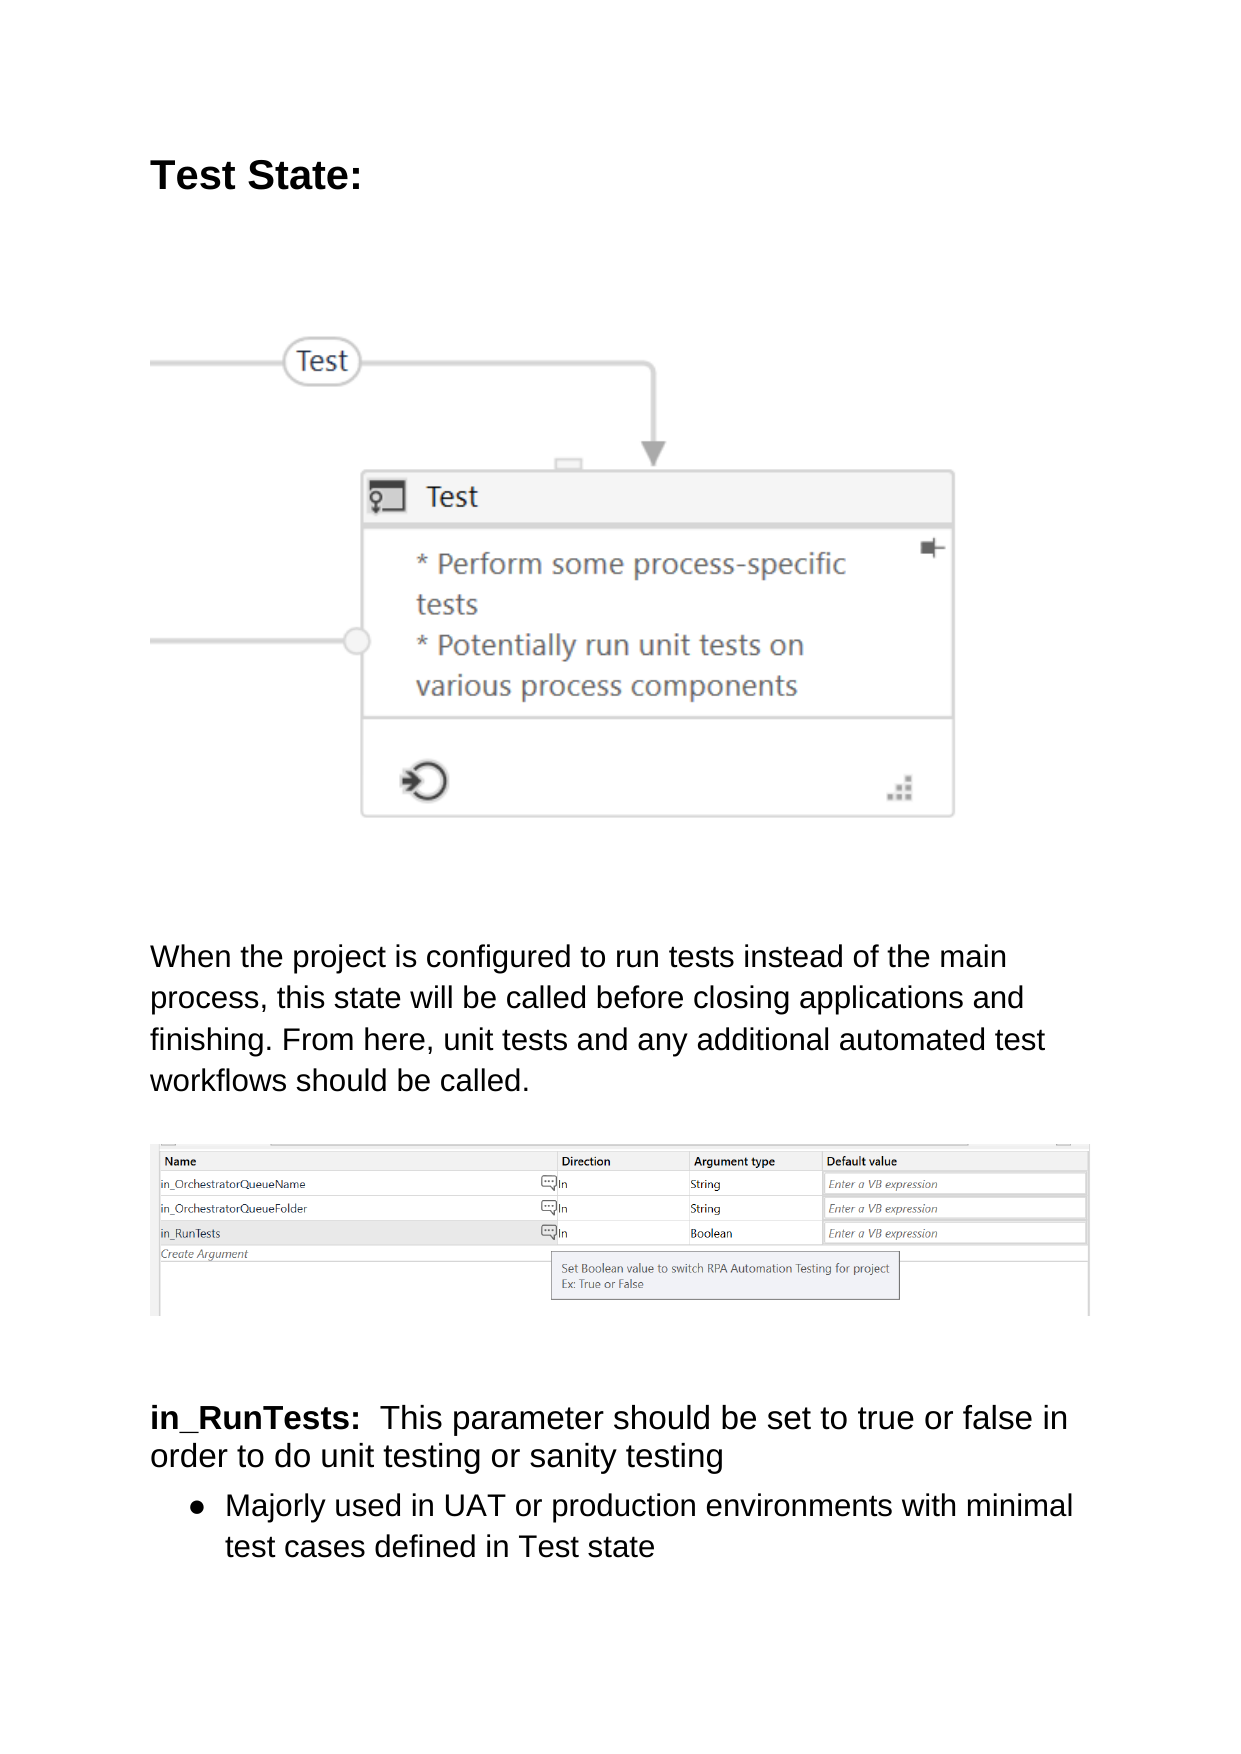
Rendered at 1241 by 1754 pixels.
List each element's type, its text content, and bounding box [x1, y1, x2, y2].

text When the project is configured to run tests instead of the main process, this state will be called before closing applications and finishing. From here, unit tests and any additional automated test workflows should be called. [150, 938, 1090, 1098]
subtitle in_RunTests: This parameter should be set to true or false in order to do unit testing or sanity testing [150, 1398, 1090, 1475]
list Majorly used in UAT or production environments with minimal test cases defined in Test state [187, 1487, 1090, 1564]
picture [150, 1144, 1091, 1316]
subtitle Test State: [150, 150, 1090, 198]
picture [150, 240, 1091, 935]
